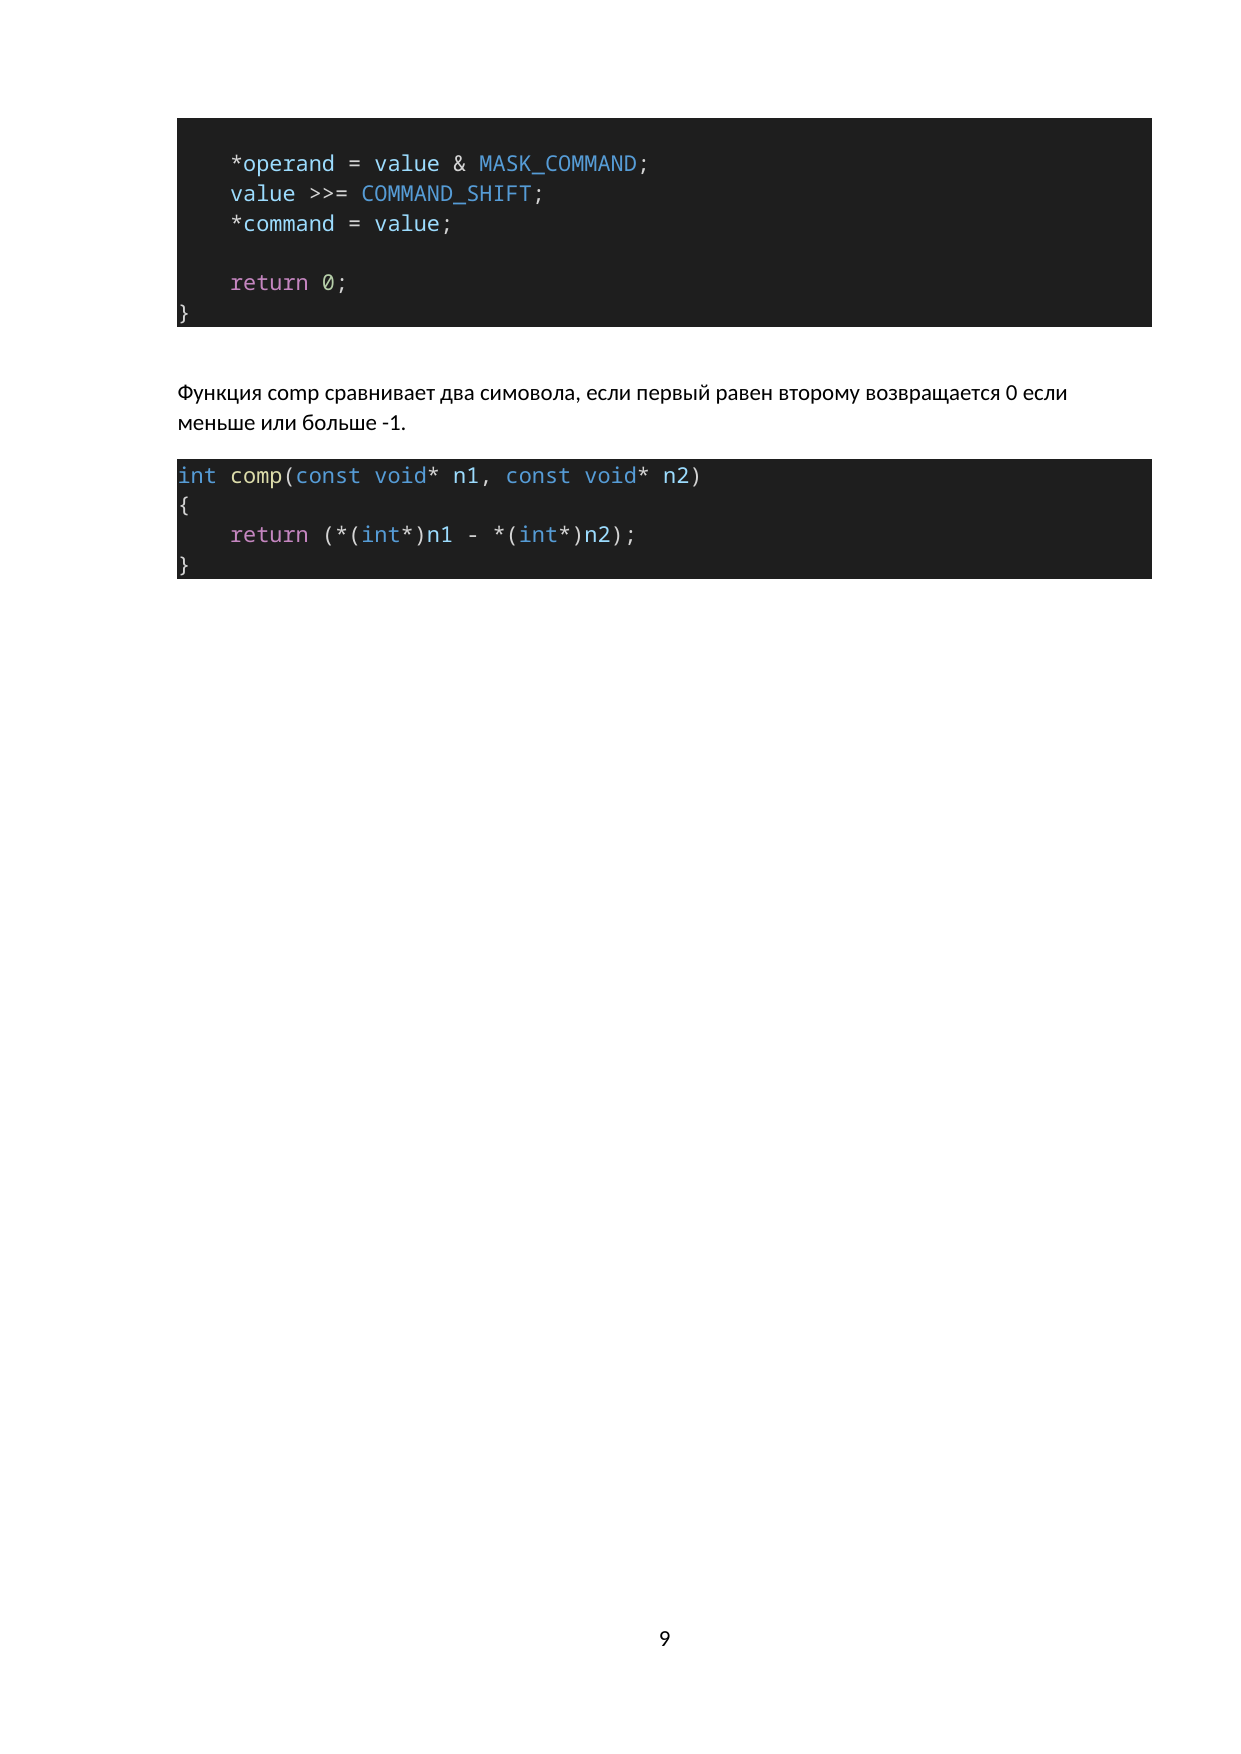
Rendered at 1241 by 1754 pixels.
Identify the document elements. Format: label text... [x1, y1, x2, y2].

text *operand = value & MASK_COMMAND; [177, 148, 1152, 178]
text return (*(int*)n1 - *(int*)n2); [177, 519, 1152, 549]
text } [177, 297, 1152, 327]
text value >>= COMMAND_SHIFT; [177, 178, 1152, 207]
text return 0; [177, 267, 1152, 297]
text *command = value; [177, 207, 1152, 237]
text int comp(const void* n1, const void* n2) [177, 459, 1152, 489]
text Функция comp сравнивает два симовола, если первый равен второму возвращается 0 если меньше или больше -1. [177, 378, 1152, 436]
text } [177, 549, 1152, 579]
text { [177, 489, 1152, 519]
